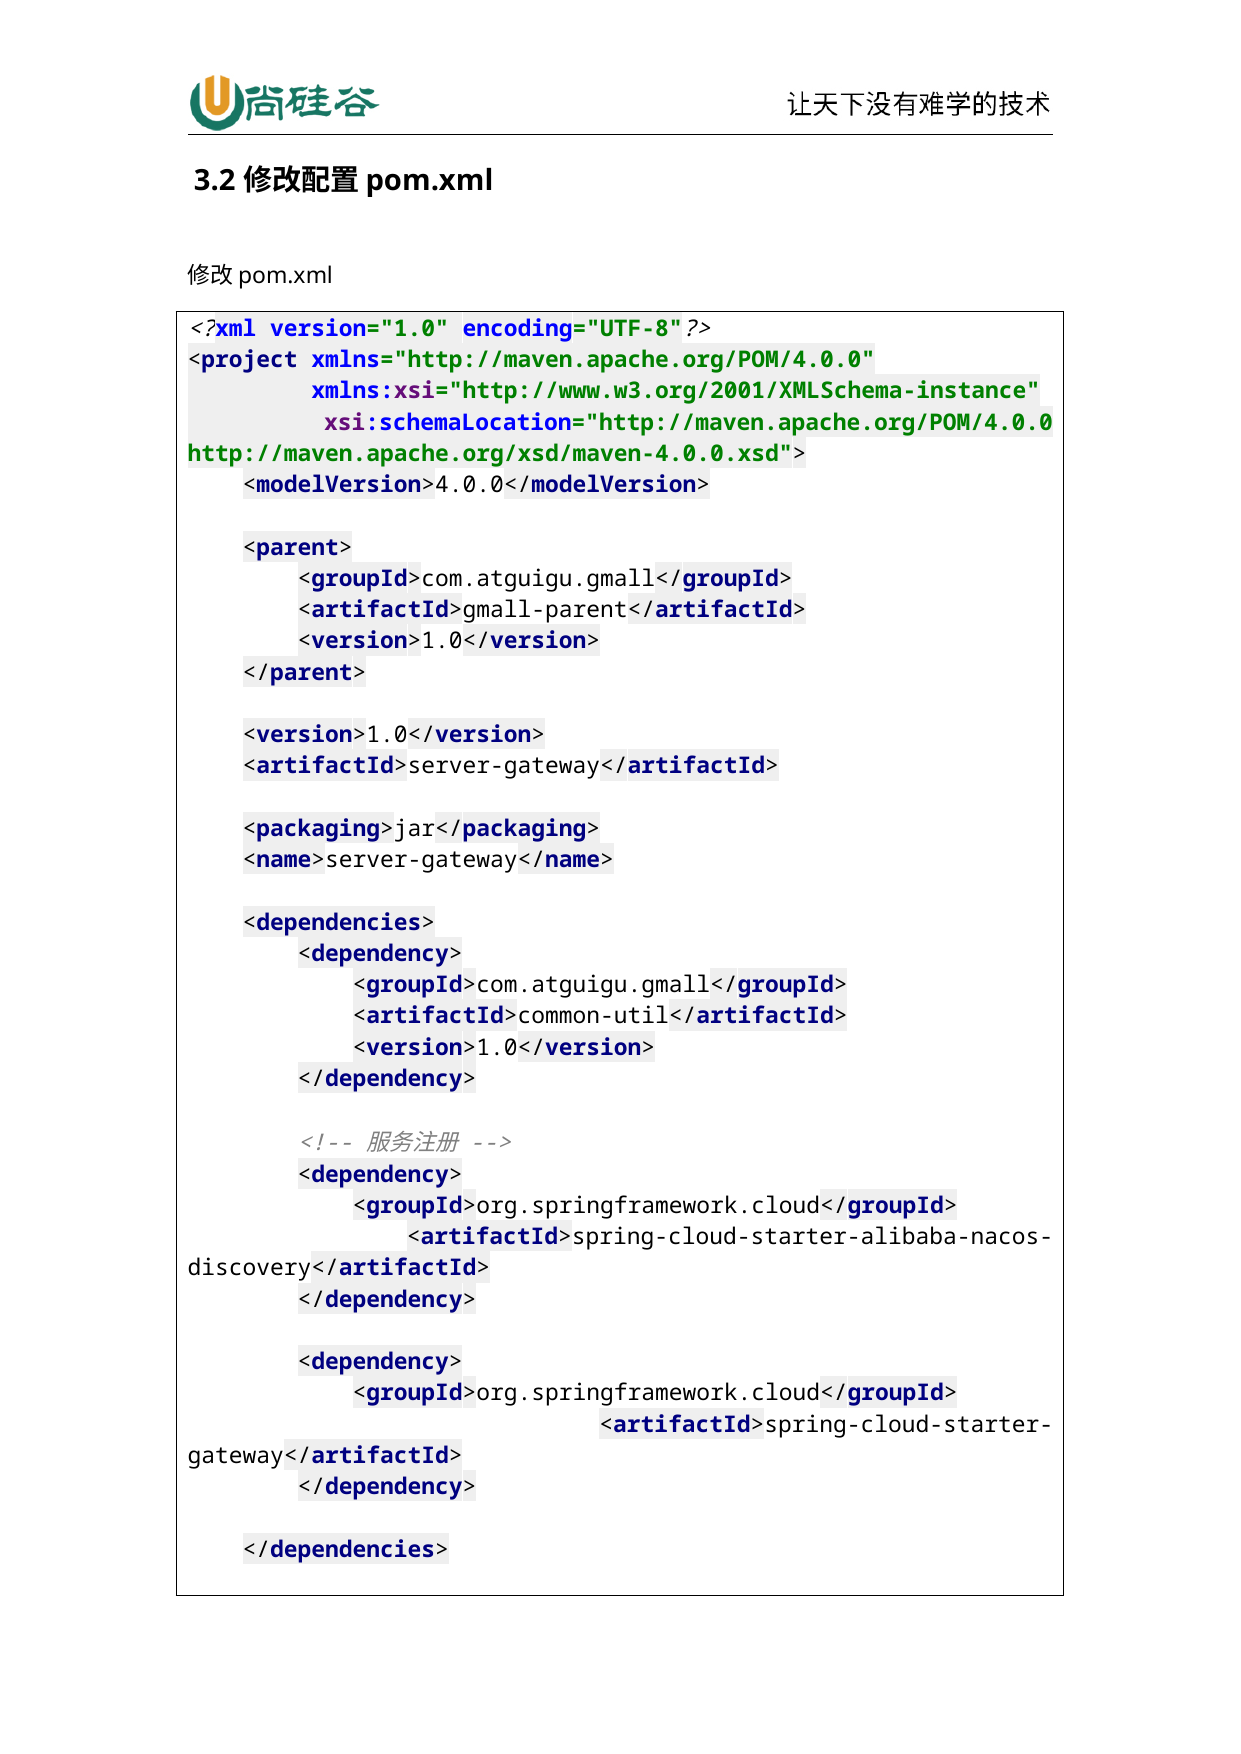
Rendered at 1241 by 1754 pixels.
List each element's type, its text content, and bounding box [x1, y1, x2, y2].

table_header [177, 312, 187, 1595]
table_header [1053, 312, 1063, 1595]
subtitle 3.2 修改配置pom.xml [194, 156, 1053, 198]
picture [187, 73, 1053, 132]
text 修改pom.xml [187, 257, 1053, 290]
